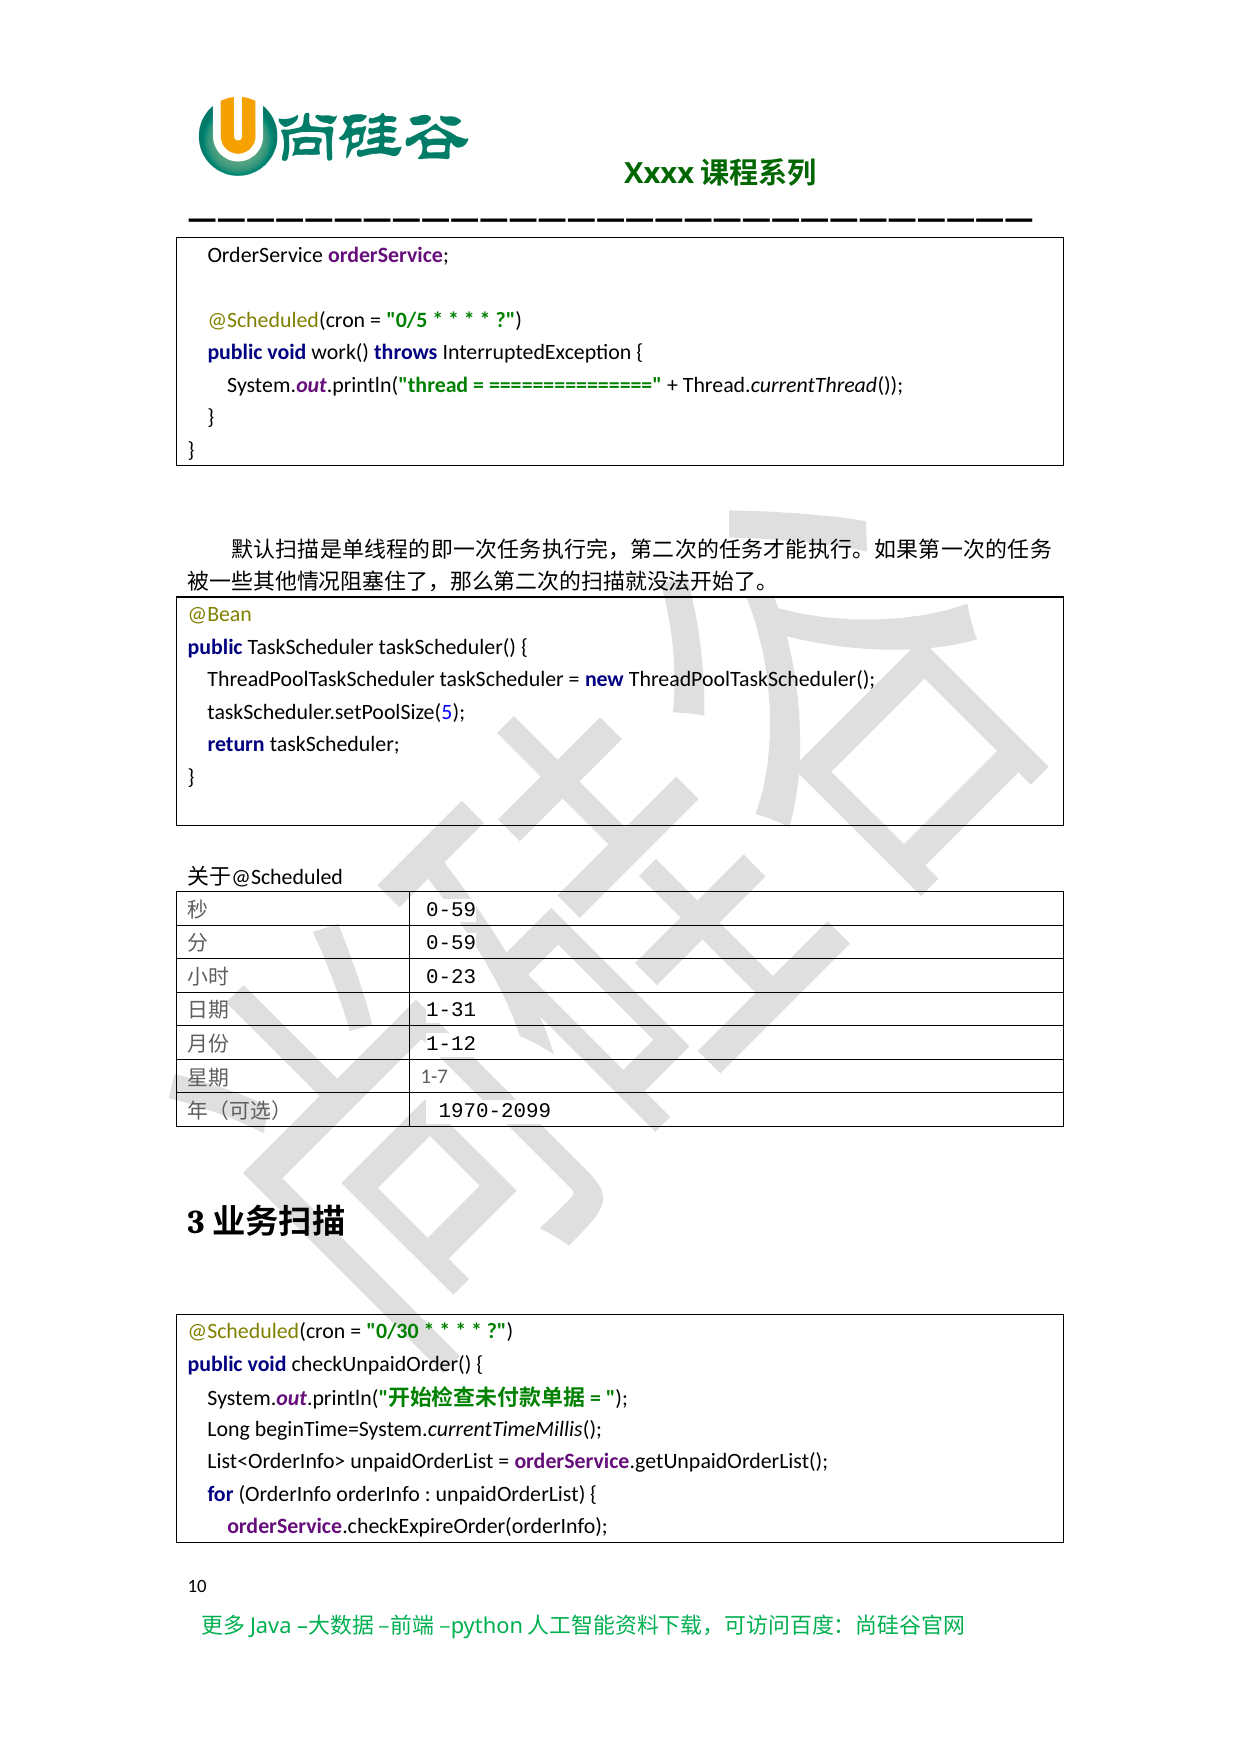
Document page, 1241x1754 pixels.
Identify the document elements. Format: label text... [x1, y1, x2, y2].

table_header @Bean public TaskScheduler taskScheduler() { ThreadPoolTaskScheduler taskScheduler = new ThreadPoolTaskScheduler(); taskScheduler.setPoolSize(5); return taskScheduler; } [177, 598, 1063, 825]
table_header 0-59 [410, 892, 1063, 924]
table_cell 星期 [177, 1060, 409, 1092]
table_cell 1970-2099 [410, 1093, 1063, 1126]
table_cell 月份 [177, 1026, 409, 1059]
table_cell 1-12 [410, 1026, 1063, 1059]
text 关于@Scheduled [187, 858, 1053, 891]
table_cell 0-23 [410, 959, 1063, 992]
table_cell 1-31 [410, 993, 1063, 1025]
table_cell 分 [177, 926, 409, 958]
subtitle 3 业务扫描 [187, 1186, 1053, 1251]
table_cell 1-7 [410, 1060, 1063, 1092]
text 默认扫描是单线程的即一次任务执行完，第二次的任务才能执行。如果第一次的任务被一些其他情况阻塞住了，那么第二次的扫描就没法开始了。 [187, 531, 1053, 596]
table_cell 小时 [177, 959, 409, 992]
table_cell 0-59 [410, 926, 1063, 958]
picture [187, 88, 476, 184]
table_cell 年（可选） [177, 1093, 409, 1126]
table_cell 日期 [177, 993, 409, 1025]
table_header 秒 [177, 892, 409, 924]
